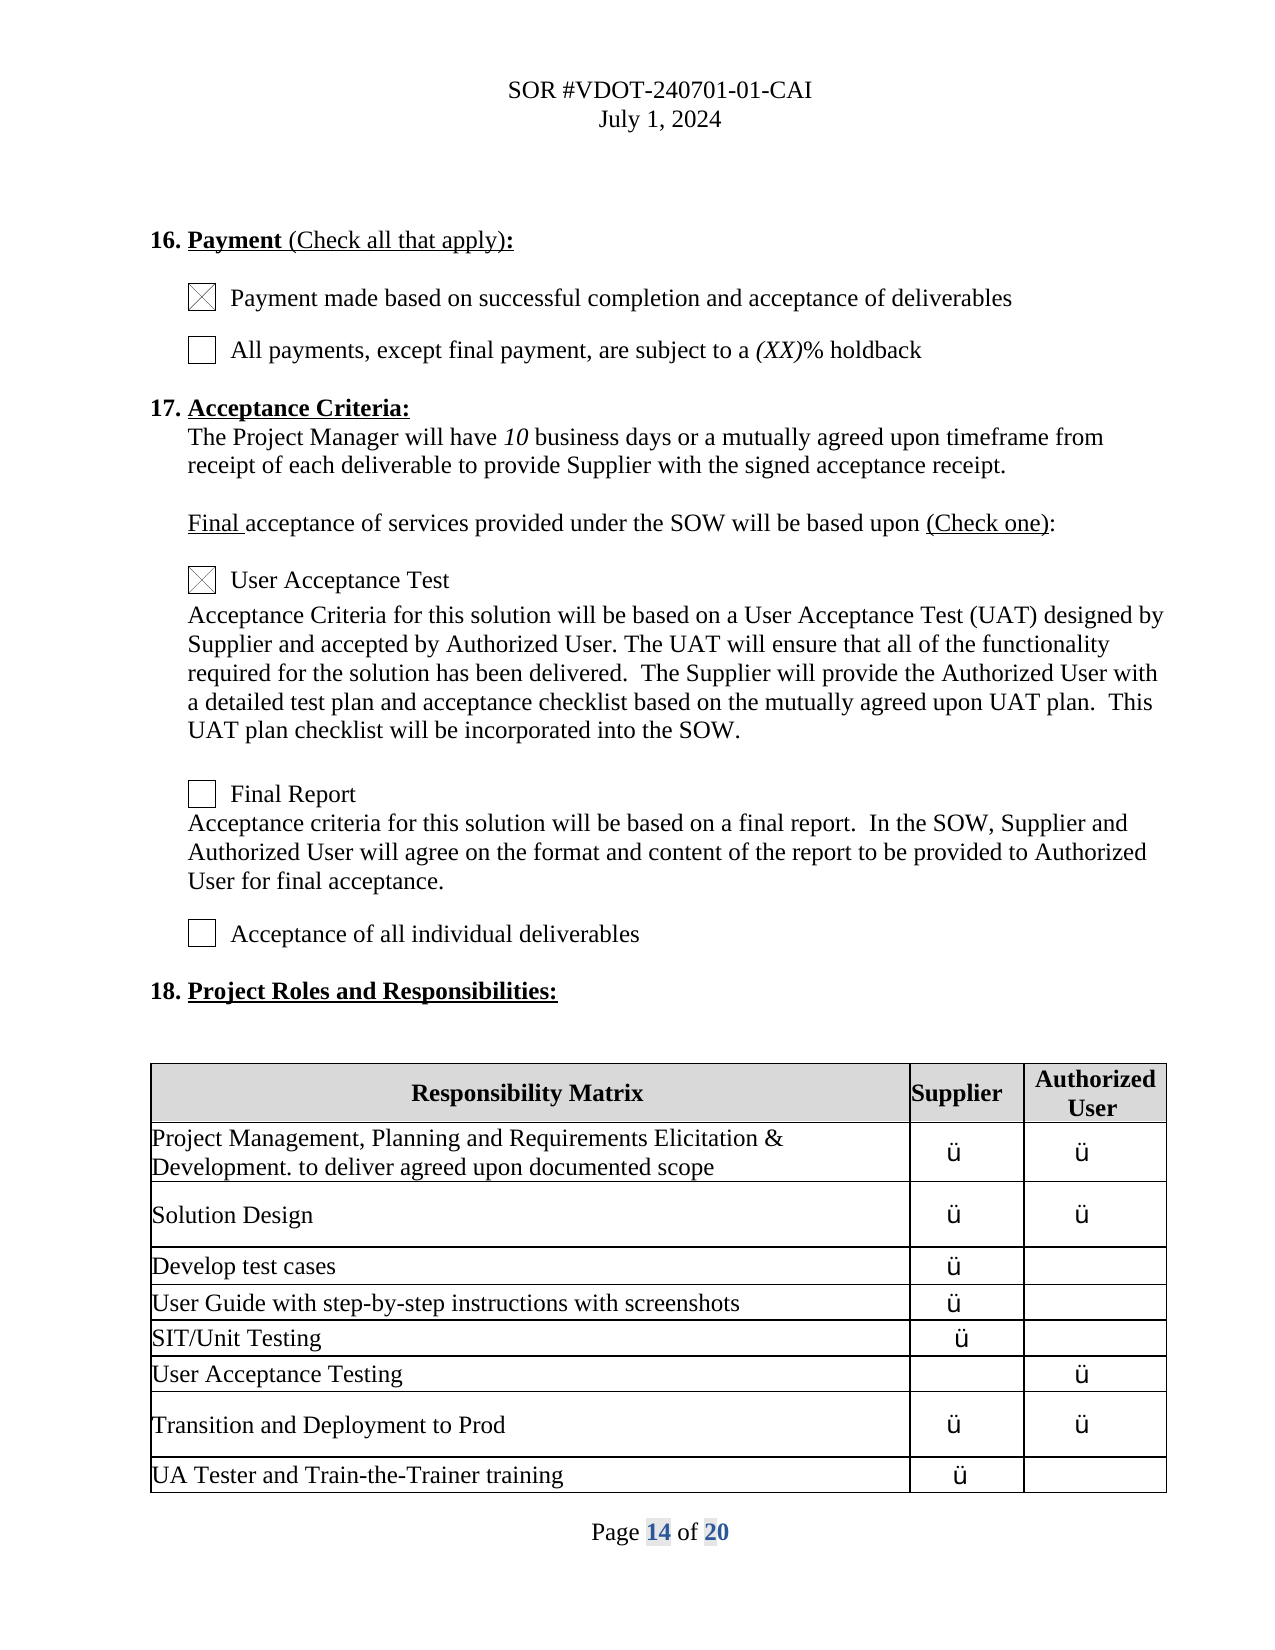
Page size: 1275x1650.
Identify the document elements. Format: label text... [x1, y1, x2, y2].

table_cell UA Tester and Train-the-Trainer training [152, 1458, 909, 1492]
table_cell [1025, 1248, 1166, 1284]
table_cell [911, 1357, 1023, 1391]
table_cell Solution Design [152, 1182, 909, 1246]
table_cell Transition and Deployment to Prod [152, 1392, 909, 1456]
table_cell Project Management, Planning and Requirements Elicitation & Development. to deliver agreed upon documented scope [152, 1123, 909, 1181]
table_cell ü [1025, 1123, 1166, 1181]
table_header Authorized User [1025, 1064, 1166, 1121]
table_cell ü [1025, 1392, 1166, 1456]
list Acceptance Criteria: [150, 393, 1170, 422]
table_cell ü [911, 1182, 1023, 1246]
text Acceptance criteria for this solution will be based on a final report. In the SOW, Supplier and Authorized User will agree on the format and content of the report to be provided to Authorized User for final acceptance. [187, 808, 1170, 894]
table_cell ü [911, 1392, 1023, 1456]
text User Acceptance Test [216, 566, 1170, 594]
table_cell [1025, 1321, 1166, 1355]
table_cell [1025, 1285, 1166, 1319]
table_cell Develop test cases [152, 1248, 909, 1284]
list Project Roles and Responsibilities: [150, 976, 1170, 1005]
text Payment made based on successful completion and acceptance of deliverables [187, 282, 1170, 311]
table_cell ü [911, 1458, 1023, 1492]
table_cell ü [911, 1321, 1023, 1355]
table_cell User Acceptance Testing [152, 1357, 909, 1391]
table_header Responsibility Matrix [152, 1064, 909, 1121]
table_header Supplier [911, 1064, 1023, 1121]
table_cell ü [911, 1248, 1023, 1284]
table_cell SIT/Unit Testing [152, 1321, 909, 1355]
text Acceptance of all individual deliverables [187, 918, 1170, 947]
table_cell ü [1025, 1182, 1166, 1246]
table_cell ü [1025, 1357, 1166, 1391]
table_cell User Guide with step-by-step instructions with screenshots [152, 1285, 909, 1319]
text The Project Manager will have 10 business days or a mutually agreed upon timeframe from receipt of each deliverable to provide Supplier with the signed acceptance receipt. [187, 422, 1170, 479]
text Final acceptance of services provided under the SOW will be based upon (Check one): [187, 508, 1170, 537]
table_cell ü [911, 1285, 1023, 1319]
text All payments, except final payment, are subject to a (XX)% holdback [187, 335, 1170, 364]
text Final Report [187, 779, 1170, 808]
text Acceptance Criteria for this solution will be based on a User Acceptance Test (UAT) designed by Supplier and accepted by Authorized User. The UAT will ensure that all of the functionality required for the solution has been delivered. The Supplier will provide the Authorized User with a detailed test plan and acceptance checklist based on the mutually agreed upon UAT plan. This UAT plan checklist will be incorporated into the SOW. [187, 601, 1170, 744]
table_cell ü [911, 1123, 1023, 1181]
list Payment (Check all that apply): [150, 225, 1170, 254]
table_cell [1025, 1458, 1166, 1492]
